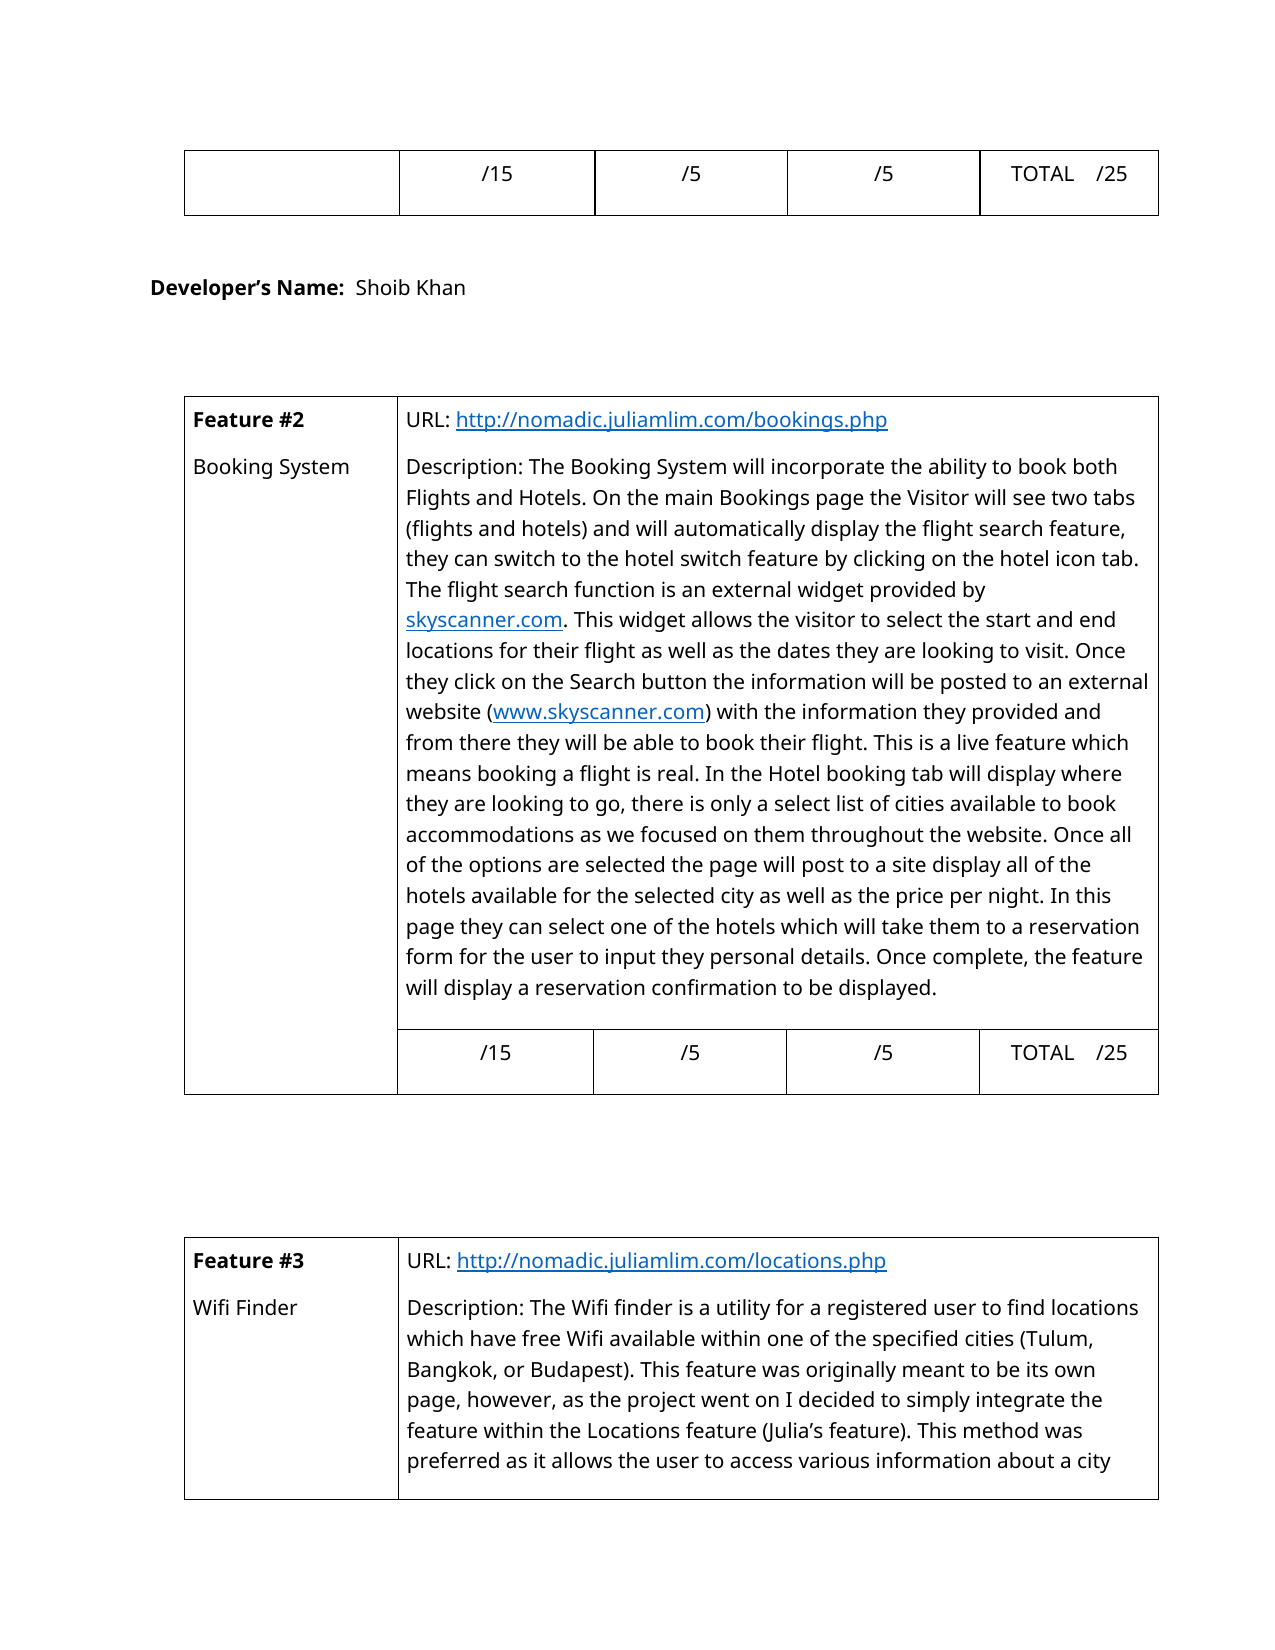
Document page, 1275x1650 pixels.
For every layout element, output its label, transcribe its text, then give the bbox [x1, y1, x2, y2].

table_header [399, 1238, 1158, 1499]
text Developer’s Name: Shoib Khan [150, 273, 1125, 301]
table_header URL: http://nomadic.juliamlim.com/bookings.php Description: The Booking System will incorporate the ability to book both Flights and Hotels. On the main Bookings page the Visitor will see two tabs (flights and hotels) and will automatically display the flight search feature, they can switch to the hotel switch feature by clicking on the hotel icon tab. The flight search function is an external widget provided by skyscanner.com. This widget allows the visitor to select the start and end locations for their flight as well as the dates they are looking to visit. Once they click on the Search button the information will be posted to an external website (www.skyscanner.com) with the information they provided and from there they will be able to book their flight. This is a live feature which means booking a flight is real. In the Hotel booking tab will display where they are looking to go, there is only a select list of cities available to book accommodations as we focused on them throughout the website. Once all of the options are selected the page will post to a site display all of the hotels available for the selected city as well as the price per night. In this page they can select one of the hotels which will take them to a reservation form for the user to input they personal details. Once complete, the feature will display a reservation confirmation to be displayed. [398, 397, 1158, 1029]
table_cell TOTAL /25 [980, 1030, 1158, 1093]
table_header Feature #2 Booking System [185, 397, 397, 1093]
table_cell /5 [596, 151, 787, 215]
table_cell /5 [594, 1030, 786, 1093]
table_cell /15 [398, 1030, 593, 1093]
table_cell /5 [788, 151, 979, 215]
table_cell /5 [787, 1030, 979, 1093]
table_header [185, 1238, 398, 1499]
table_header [185, 151, 399, 215]
table_cell /15 [400, 151, 594, 215]
table_cell TOTAL /25 [981, 151, 1158, 215]
